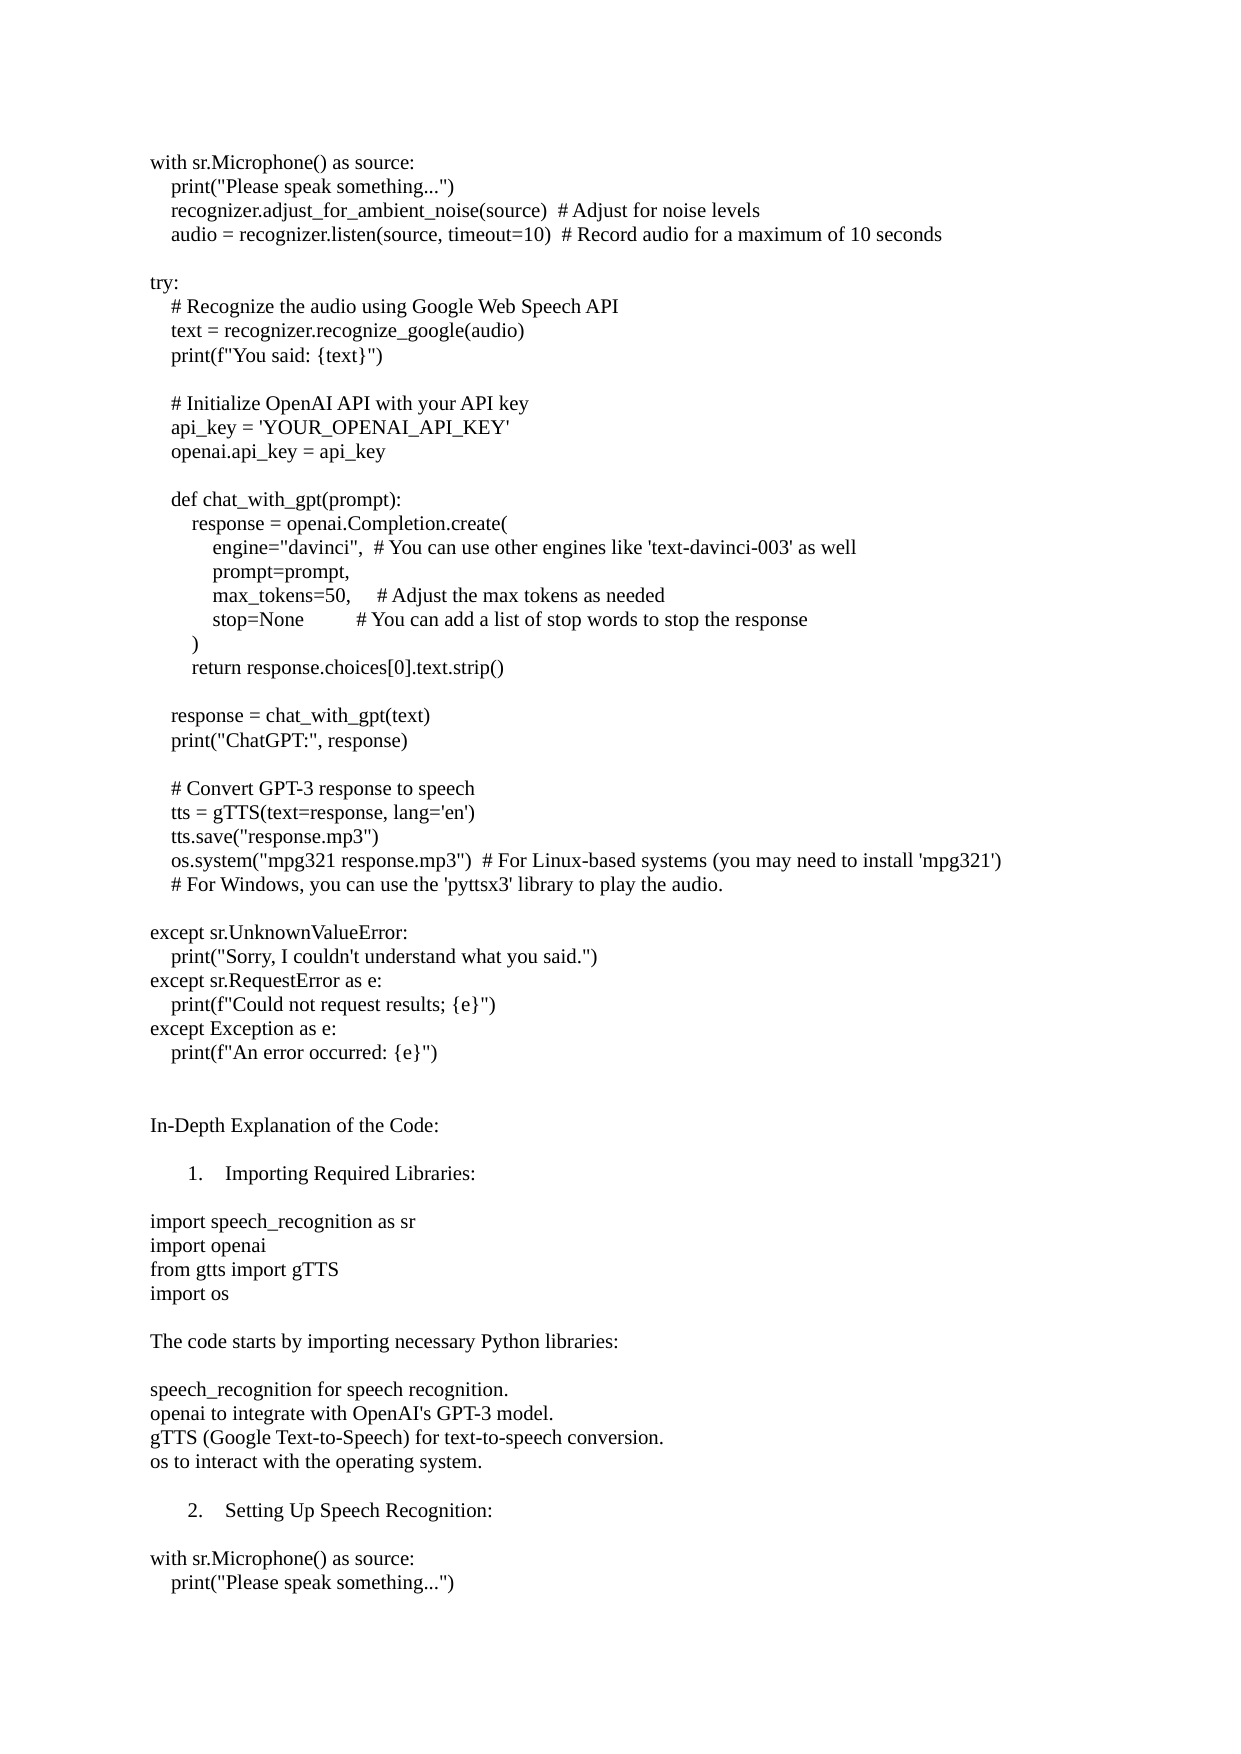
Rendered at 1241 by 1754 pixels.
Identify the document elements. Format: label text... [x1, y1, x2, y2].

text recognizer.adjust_for_ambient_noise(source) # Adjust for noise levels [150, 198, 1090, 222]
text print("ChatGPT:", response) [150, 727, 1090, 752]
text # Convert GPT-3 response to speech [150, 776, 1090, 800]
text openai.api_key = api_key [150, 439, 1090, 463]
text except sr.UnknownValueError: [150, 920, 1090, 944]
text tts.save("response.mp3") [150, 824, 1090, 848]
text print("Sorry, I couldn't understand what you said.") [150, 944, 1090, 968]
text # Initialize OpenAI API with your API key [150, 391, 1090, 415]
text gTTS (Google Text-to-Speech) for text-to-speech conversion. [150, 1425, 1090, 1449]
text print("Please speak something...") [150, 174, 1090, 198]
text print(f"Could not request results; {e}") [150, 992, 1090, 1016]
text os to interact with the operating system. [150, 1449, 1090, 1473]
text response = chat_with_gpt(text) [150, 703, 1090, 727]
text api_key = 'YOUR_OPENAI_API_KEY' [150, 415, 1090, 439]
text stop=None # You can add a list of stop words to stop the response [150, 607, 1090, 631]
text print("Please speak something...") [150, 1570, 1090, 1594]
text In-Depth Explanation of the Code: [150, 1112, 1090, 1137]
text try: [150, 270, 1090, 294]
text import openai [150, 1233, 1090, 1257]
text speech_recognition for speech recognition. [150, 1377, 1090, 1401]
text with sr.Microphone() as source: [150, 150, 1090, 174]
text # Recognize the audio using Google Web Speech API [150, 294, 1090, 318]
list Importing Required Libraries: [187, 1161, 1090, 1185]
text print(f"An error occurred: {e}") [150, 1040, 1090, 1064]
text text = recognizer.recognize_google(audio) [150, 318, 1090, 342]
text except sr.RequestError as e: [150, 968, 1090, 992]
text response = openai.Completion.create( [150, 511, 1090, 535]
text openai to integrate with OpenAI's GPT-3 model. [150, 1401, 1090, 1425]
text The code starts by importing necessary Python libraries: [150, 1329, 1090, 1353]
text import os [150, 1281, 1090, 1305]
list Setting Up Speech Recognition: [187, 1497, 1090, 1522]
text from gtts import gTTS [150, 1257, 1090, 1281]
text print(f"You said: {text}") [150, 342, 1090, 367]
text return response.choices[0].text.strip() [150, 655, 1090, 679]
text with sr.Microphone() as source: [150, 1546, 1090, 1570]
text except Exception as e: [150, 1016, 1090, 1040]
text prompt=prompt, [150, 559, 1090, 583]
text engine="davinci", # You can use other engines like 'text-davinci-003' as well [150, 535, 1090, 559]
text def chat_with_gpt(prompt): [150, 487, 1090, 511]
text tts = gTTS(text=response, lang='en') [150, 800, 1090, 824]
text ) [150, 631, 1090, 655]
text os.system("mpg321 response.mp3") # For Linux-based systems (you may need to install 'mpg321') [150, 848, 1090, 872]
text audio = recognizer.listen(source, timeout=10) # Record audio for a maximum of 10 seconds [150, 222, 1090, 246]
text # For Windows, you can use the 'pyttsx3' library to play the audio. [150, 872, 1090, 896]
text import speech_recognition as sr [150, 1209, 1090, 1233]
text max_tokens=50, # Adjust the max tokens as needed [150, 583, 1090, 607]
